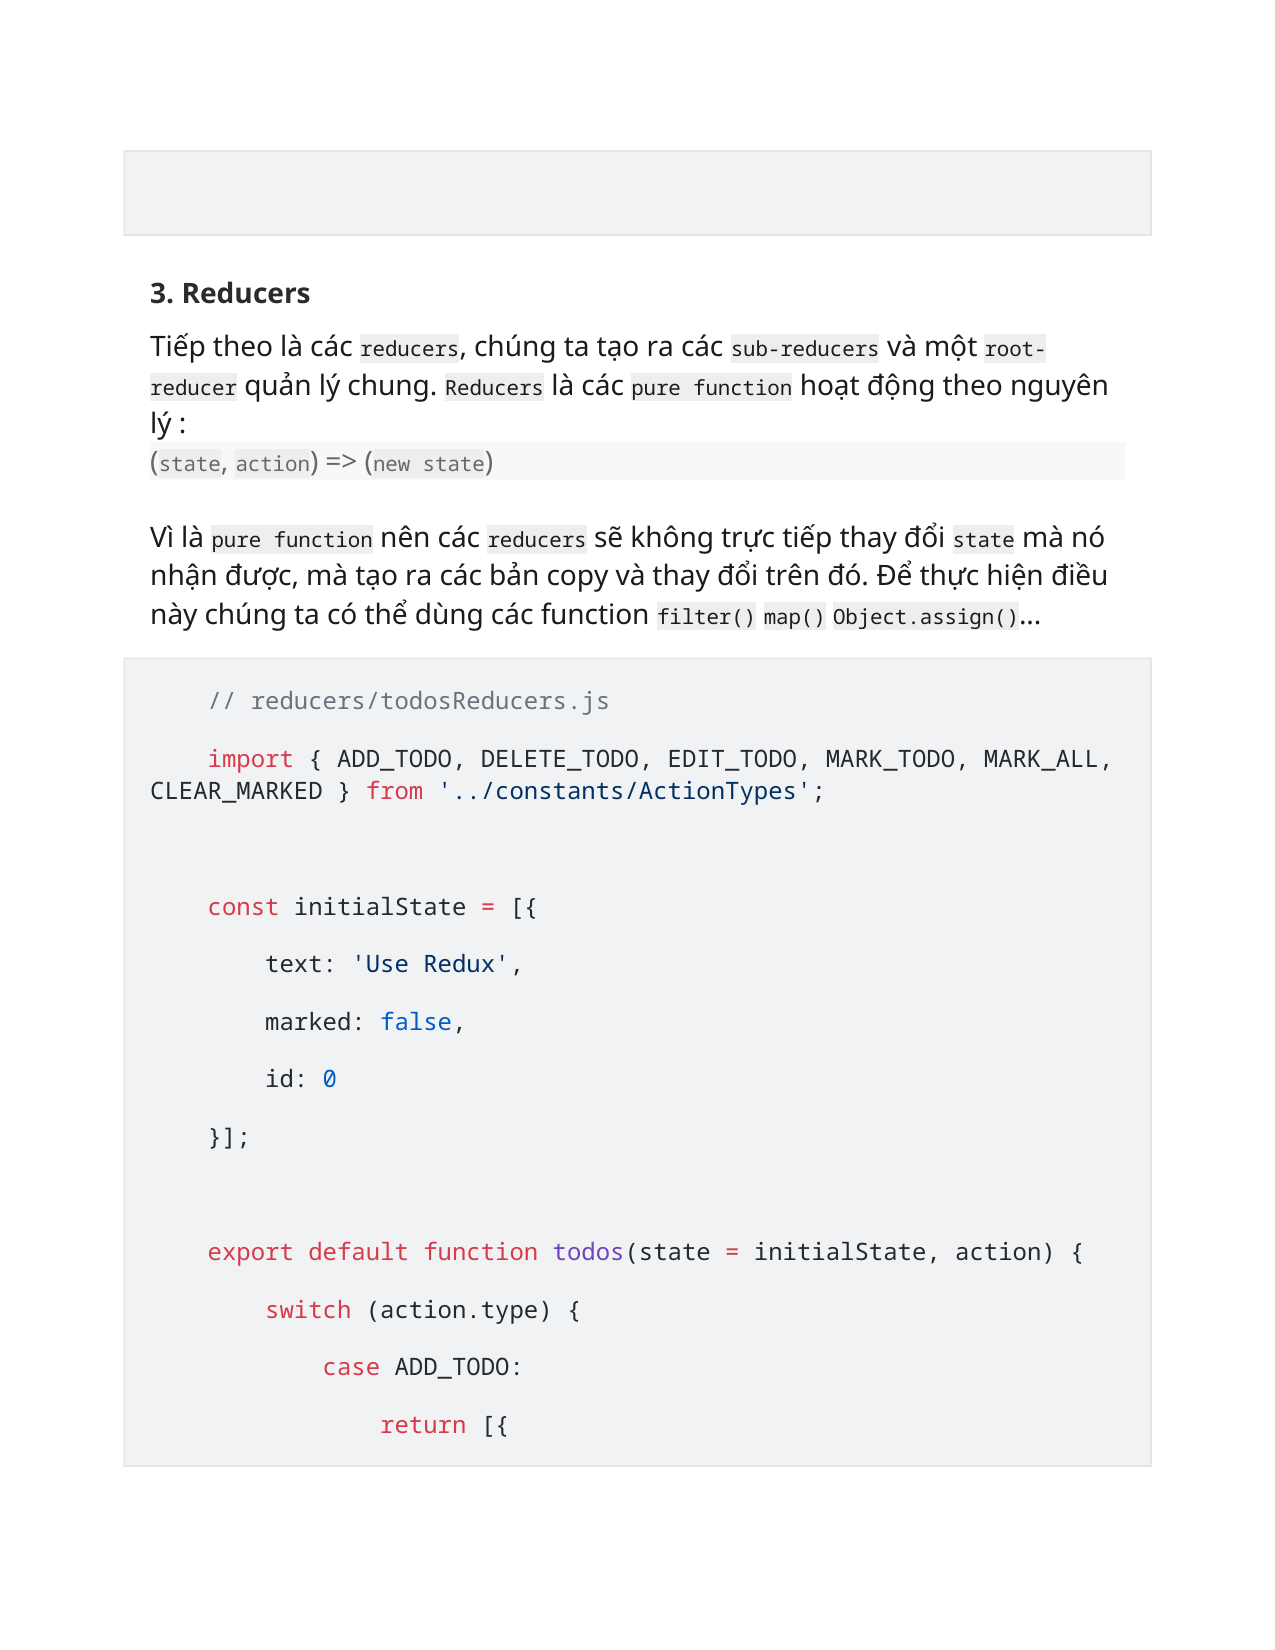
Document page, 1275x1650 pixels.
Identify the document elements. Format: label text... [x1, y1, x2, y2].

text import { ADD_TODO, DELETE_TODO, EDIT_TODO, MARK_TODO, MARK_ALL, CLEAR_MARKED } from '../constants/ActionTypes'; [125, 715, 1150, 805]
text case ADD_TODO: [125, 1324, 1150, 1381]
text // reducers/todosReducers.js [125, 659, 1150, 715]
text marked: false, [125, 978, 1150, 1036]
text text: 'Use Redux', [125, 920, 1150, 978]
text export default function todos(state = initialState, action) { [125, 1208, 1150, 1266]
text Vì là pure function nên các reducers sẽ không trực tiếp thay đổi state mà nó nhận được, mà tạo ra các bản copy và thay đổi trên đó. Để thực hiện điều này chúng ta có thể dùng các function filter() map() Object.assign()... [150, 517, 1125, 632]
text return [{ [125, 1381, 1150, 1465]
text Tiếp theo là các reducers, chúng ta tạo ra các sub-reducers và một root-reducer quản lý chung. Reducers là các pure function hoạt động theo nguyên lý : [150, 327, 1125, 442]
text const initialState = [{ [125, 863, 1150, 920]
text id: 0 [125, 1036, 1150, 1093]
text }]; [125, 1093, 1150, 1151]
text switch (action.type) { [125, 1266, 1150, 1324]
text (state, action) => (new state) [150, 442, 1125, 480]
text 3. Reducers [150, 273, 1125, 312]
